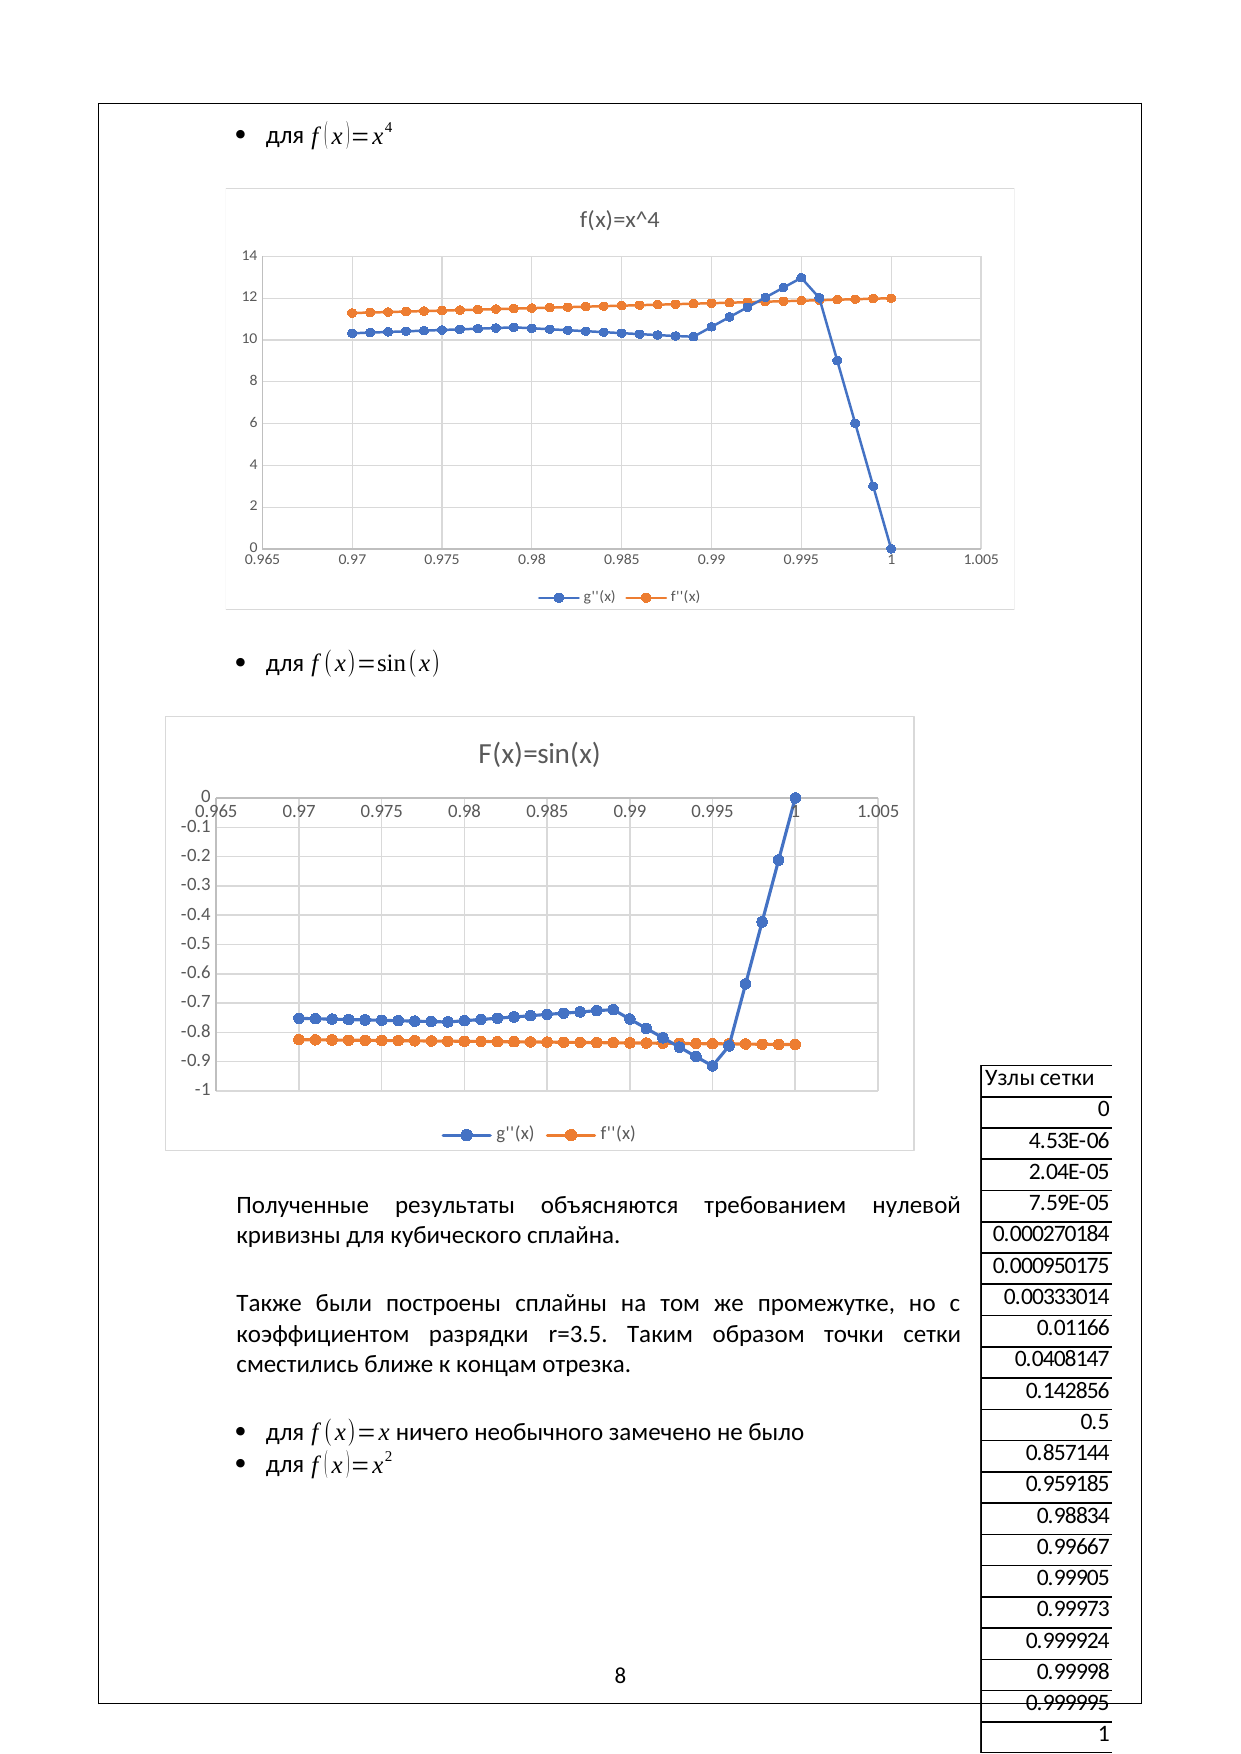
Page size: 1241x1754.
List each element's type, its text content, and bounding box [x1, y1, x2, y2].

list для [982, 1447, 1122, 1480]
list для [236, 647, 1122, 678]
list для [236, 1447, 980, 1480]
text Полученные результаты объясняются требованием нулевой кривизны для кубического сплайна. [236, 1189, 980, 1250]
list для ничего необычного замечено не было [236, 1416, 980, 1447]
text Также были построены сплайны на том же промежутке, но с коэффициентом разрядки r=3.5. Таким образом точки сетки сместились ближе к концам отрезка. [236, 1287, 980, 1379]
list для ничего необычного замечено не было [982, 1416, 1122, 1447]
text Также были построены сплайны на том же промежутке, но с коэффициентом разрядки r=3.5. Таким образом точки сетки сместились ближе к концам отрезка. [982, 1287, 1122, 1379]
text Полученные результаты объясняются требованием нулевой кривизны для кубического сплайна. [982, 1189, 1122, 1250]
list для [236, 118, 1122, 151]
